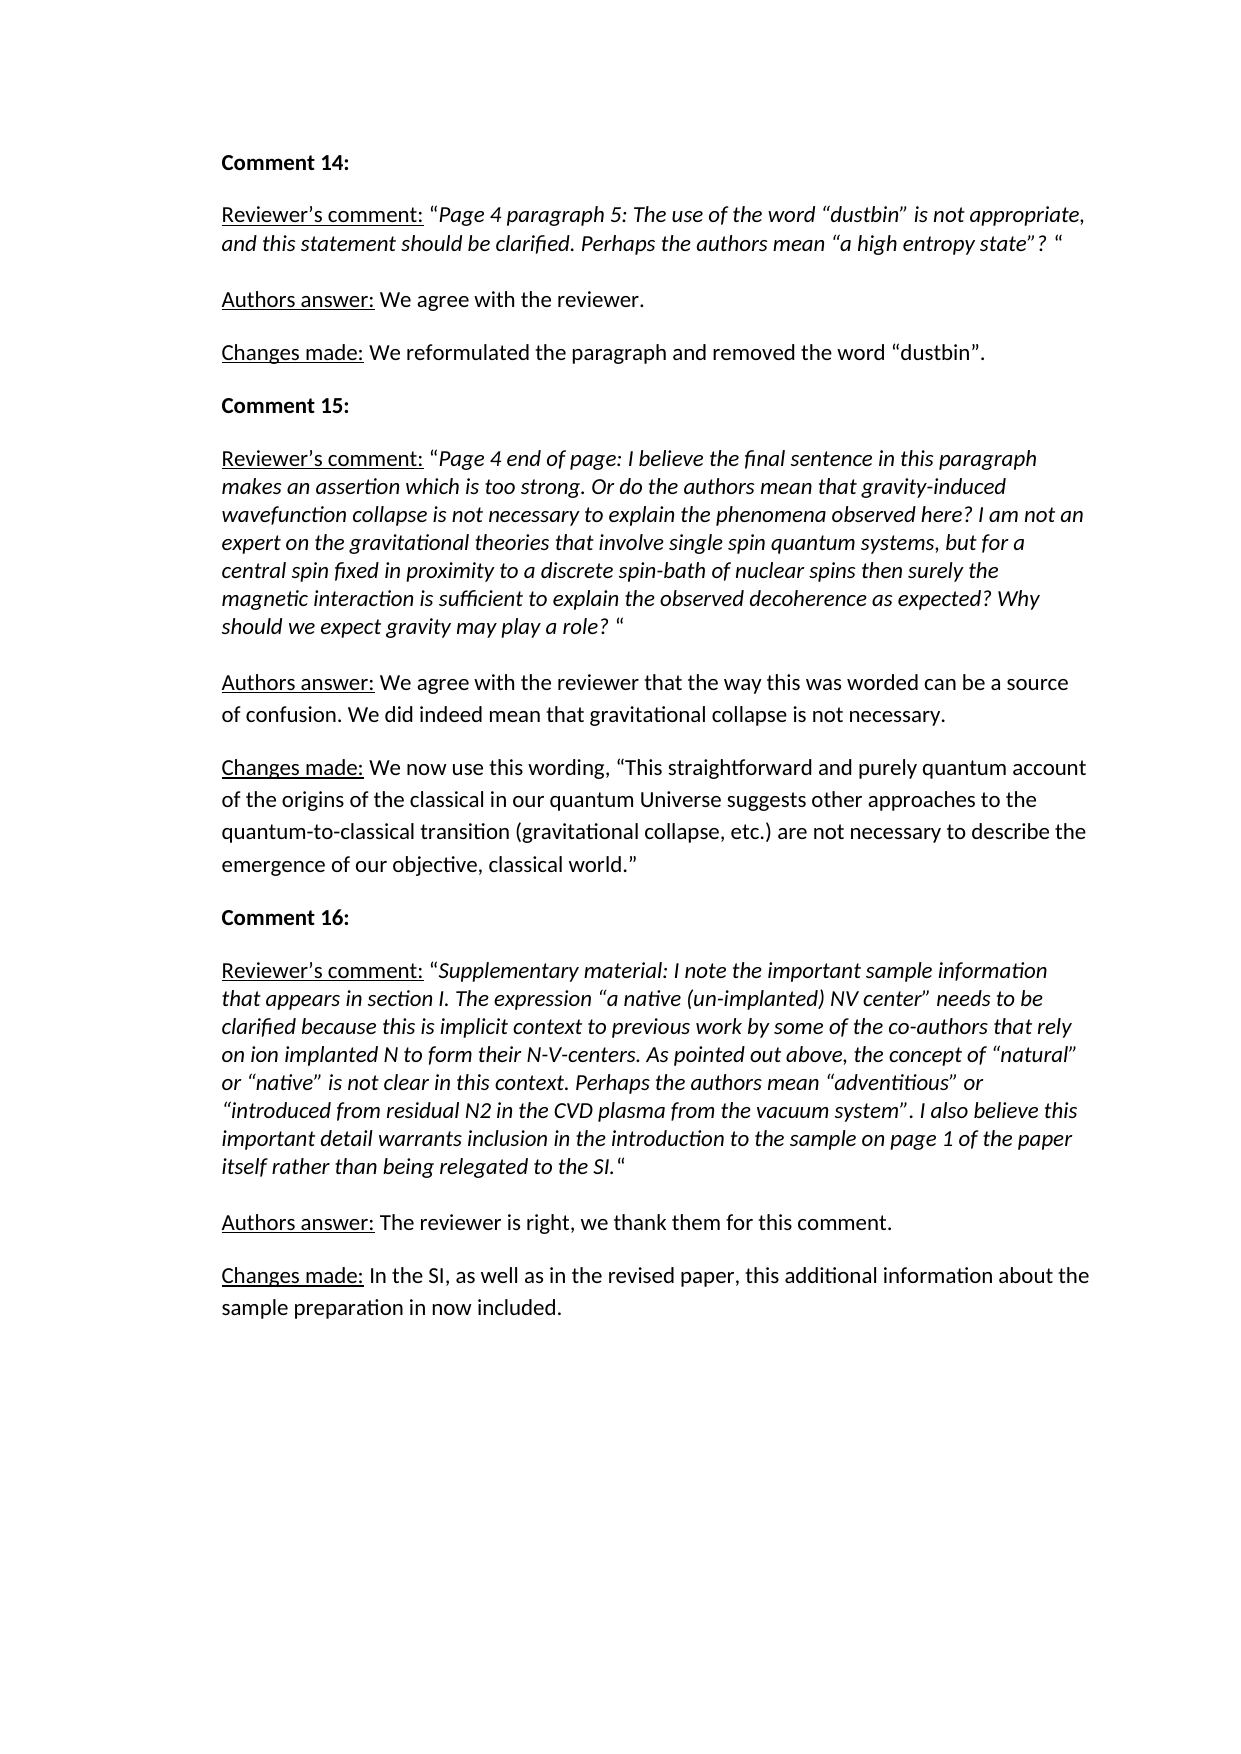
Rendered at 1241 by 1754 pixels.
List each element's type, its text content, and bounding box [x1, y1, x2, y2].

text Comment 15: [221, 391, 1093, 419]
text Authors answer: We agree with the reviewer. [221, 285, 1093, 313]
text Changes made: We now use this wording, “This straightforward and purely quantum account of the origins of the classical in our quantum Universe suggests other approaches to the quantum-to-classical transition (gravitational collapse, etc.) are not necessary to describe the emergence of our objective, classical world.” [221, 753, 1093, 878]
text Reviewer’s comment: “Page 4 paragraph 5: The use of the word “dustbin” is not appropriate, and this statement should be clarified. Perhaps the authors mean “a high entropy state”? “ [221, 201, 1093, 257]
text Reviewer’s comment: “Supplementary material: I note the important sample information that appears in section I. The expression “a native (un-implanted) NV center” needs to be clarified because this is implicit context to previous work by some of the co-authors that rely on ion implanted N to form their N-V-centers. As pointed out above, the concept of “natural” or “native” is not clear in this context. Perhaps the authors mean “adventitious” or “introduced from residual N2 in the CVD plasma from the vacuum system”. I also believe this important detail warrants inclusion in the introduction to the sample on page 1 of the paper itself rather than being relegated to the SI.“ [221, 956, 1093, 1180]
text Authors answer: We agree with the reviewer that the way this was worded can be a source of confusion. We did indeed mean that gravitational collapse is not necessary. [221, 668, 1093, 728]
text Changes made: In the SI, as well as in the revised paper, this additional information about the sample preparation in now included. [221, 1261, 1093, 1321]
text Comment 14: [221, 148, 1093, 176]
text Reviewer’s comment: “Page 4 end of page: I believe the final sentence in this paragraph makes an assertion which is too strong. Or do the authors mean that gravity-induced wavefunction collapse is not necessary to explain the phenomena observed here? I am not an expert on the gravitational theories that involve single spin quantum systems, but for a central spin fixed in proximity to a discrete spin-bath of nuclear spins then surely the magnetic interaction is sufficient to explain the observed decoherence as expected? Why should we expect gravity may play a role? “ [221, 444, 1093, 640]
text Comment 16: [221, 903, 1093, 931]
text Changes made: We reformulated the paragraph and removed the word “dustbin”. [221, 338, 1093, 366]
text Authors answer: The reviewer is right, we thank them for this comment. [221, 1208, 1093, 1236]
